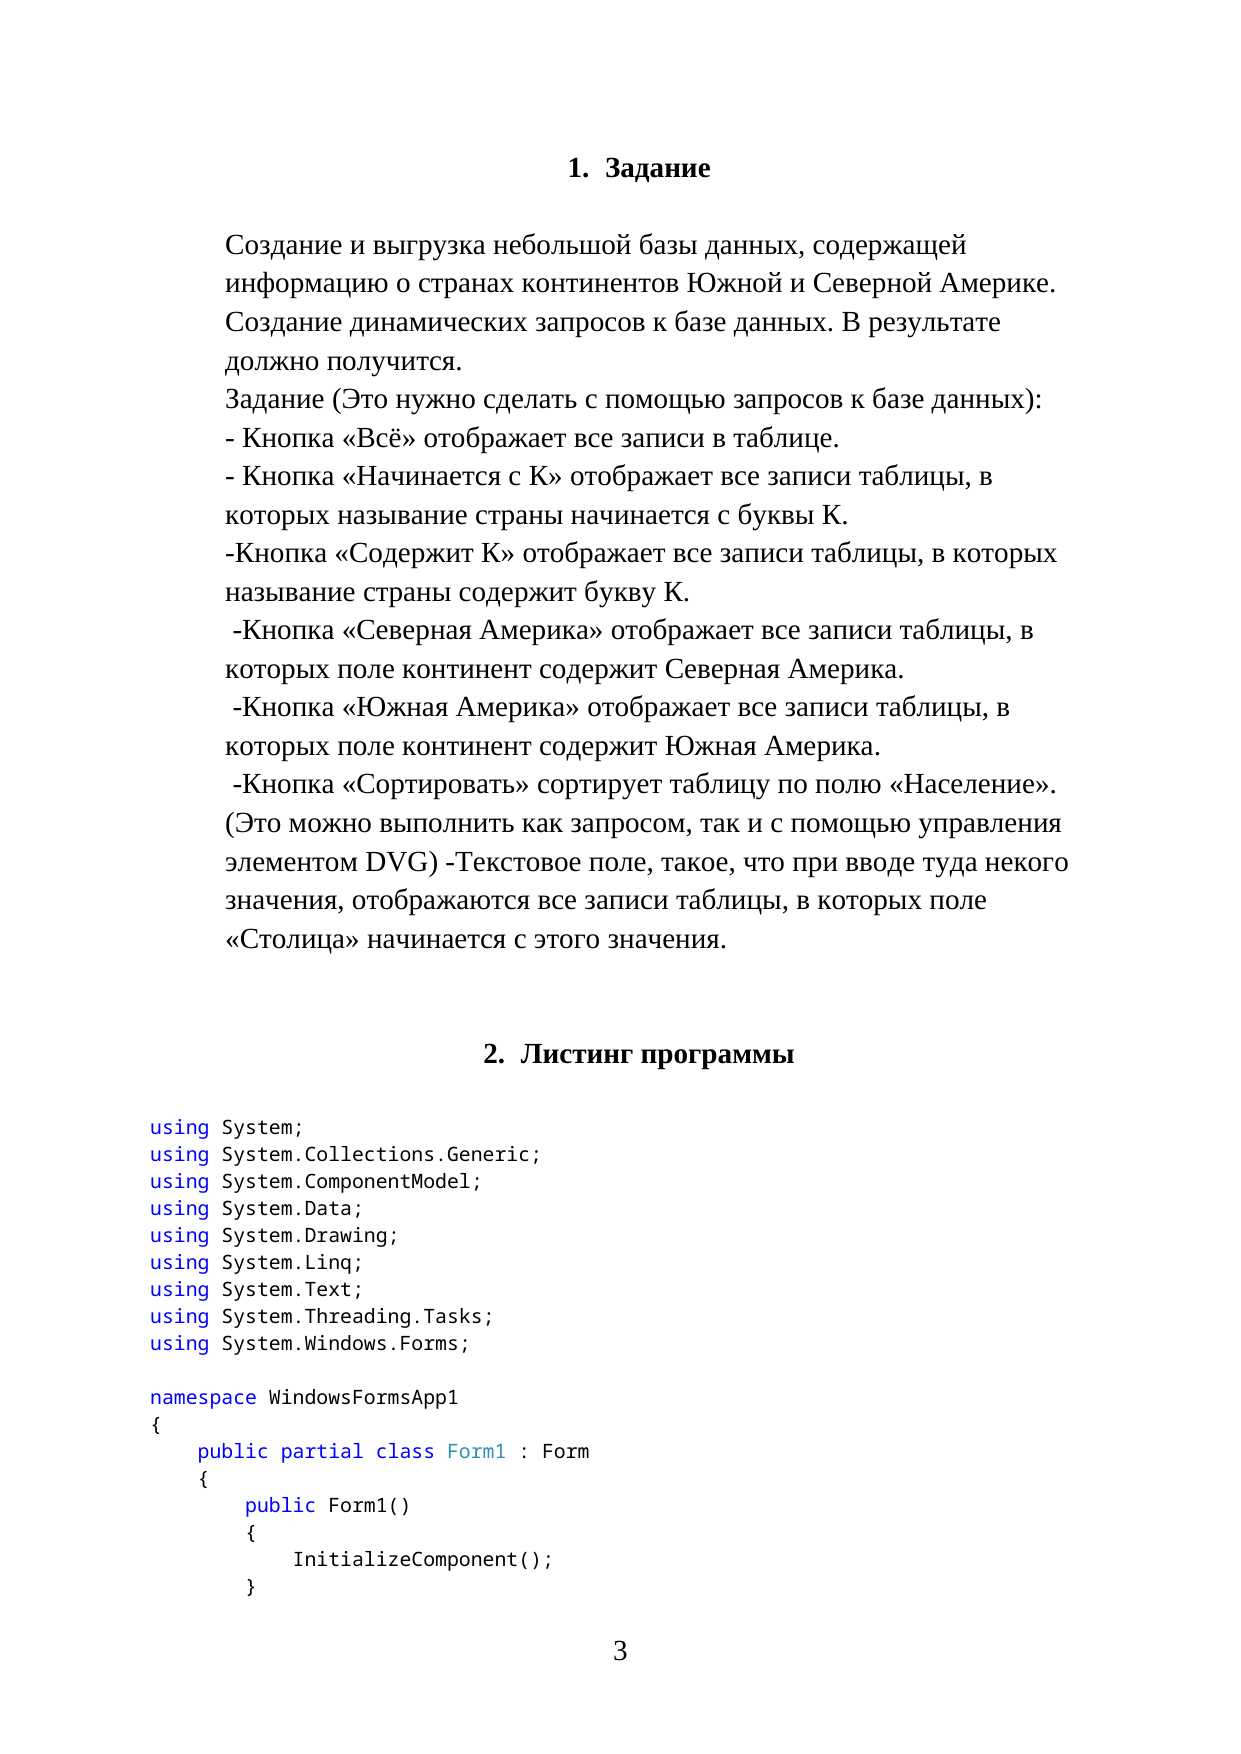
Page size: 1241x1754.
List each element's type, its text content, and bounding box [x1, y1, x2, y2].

text using System.Linq; [150, 1248, 1090, 1275]
text { [150, 1518, 1090, 1545]
list -Кнопка «Сортировать» сортирует таблицу по полю «Население». (Это можно выполнить как запросом, так и с помощью управления элементом DVG) -Текстовое поле, такое, что при вводе туда некого значения, отображаются все записи таблицы, в которых поле «Столица» начинается с этого значения. [225, 767, 1090, 954]
text using System; [150, 1113, 1090, 1141]
text { [150, 1410, 1090, 1437]
text { [150, 1464, 1090, 1491]
text InitializeComponent(); [150, 1545, 1090, 1572]
list Создание и выгрузка небольшой базы данных, содержащей информацию о странах континентов Южной и Северной Америке. Создание динамических запросов к базе данных. В результате должно получится. [225, 227, 1090, 376]
list - Кнопка «Начинается с К» отображает все записи таблицы, в которых называние страны начинается с буквы К. [225, 458, 1090, 530]
text using System.ComponentModel; [150, 1167, 1090, 1194]
text using System.Threading.Tasks; [150, 1302, 1090, 1329]
list Задание [187, 150, 1090, 183]
text using System.Windows.Forms; [150, 1329, 1090, 1356]
text using System.Text; [150, 1275, 1090, 1302]
text using System.Collections.Generic; [150, 1141, 1090, 1167]
list -Кнопка «Северная Америка» отображает все записи таблицы, в которых поле континент содержит Северная Америка. [225, 612, 1090, 684]
text using System.Data; [150, 1194, 1090, 1221]
text using System.Drawing; [150, 1221, 1090, 1248]
list - Кнопка «Всё» отображает все записи в таблице. [225, 420, 1090, 453]
text public partial class Form1 : Form [150, 1437, 1090, 1464]
list Листинг программы [187, 1036, 1090, 1070]
text public Form1() [150, 1491, 1090, 1518]
text } [150, 1572, 1090, 1599]
text namespace WindowsFormsApp1 [150, 1383, 1090, 1410]
list -Кнопка «Южная Америка» отображает все записи таблицы, в которых поле континент содержит Южная Америка. [225, 689, 1090, 762]
list -Кнопка «Содержит К» отображает все записи таблицы, в которых называние страны содержит букву К. [225, 535, 1090, 607]
list Задание (Это нужно сделать с помощью запросов к базе данных): [225, 381, 1090, 415]
